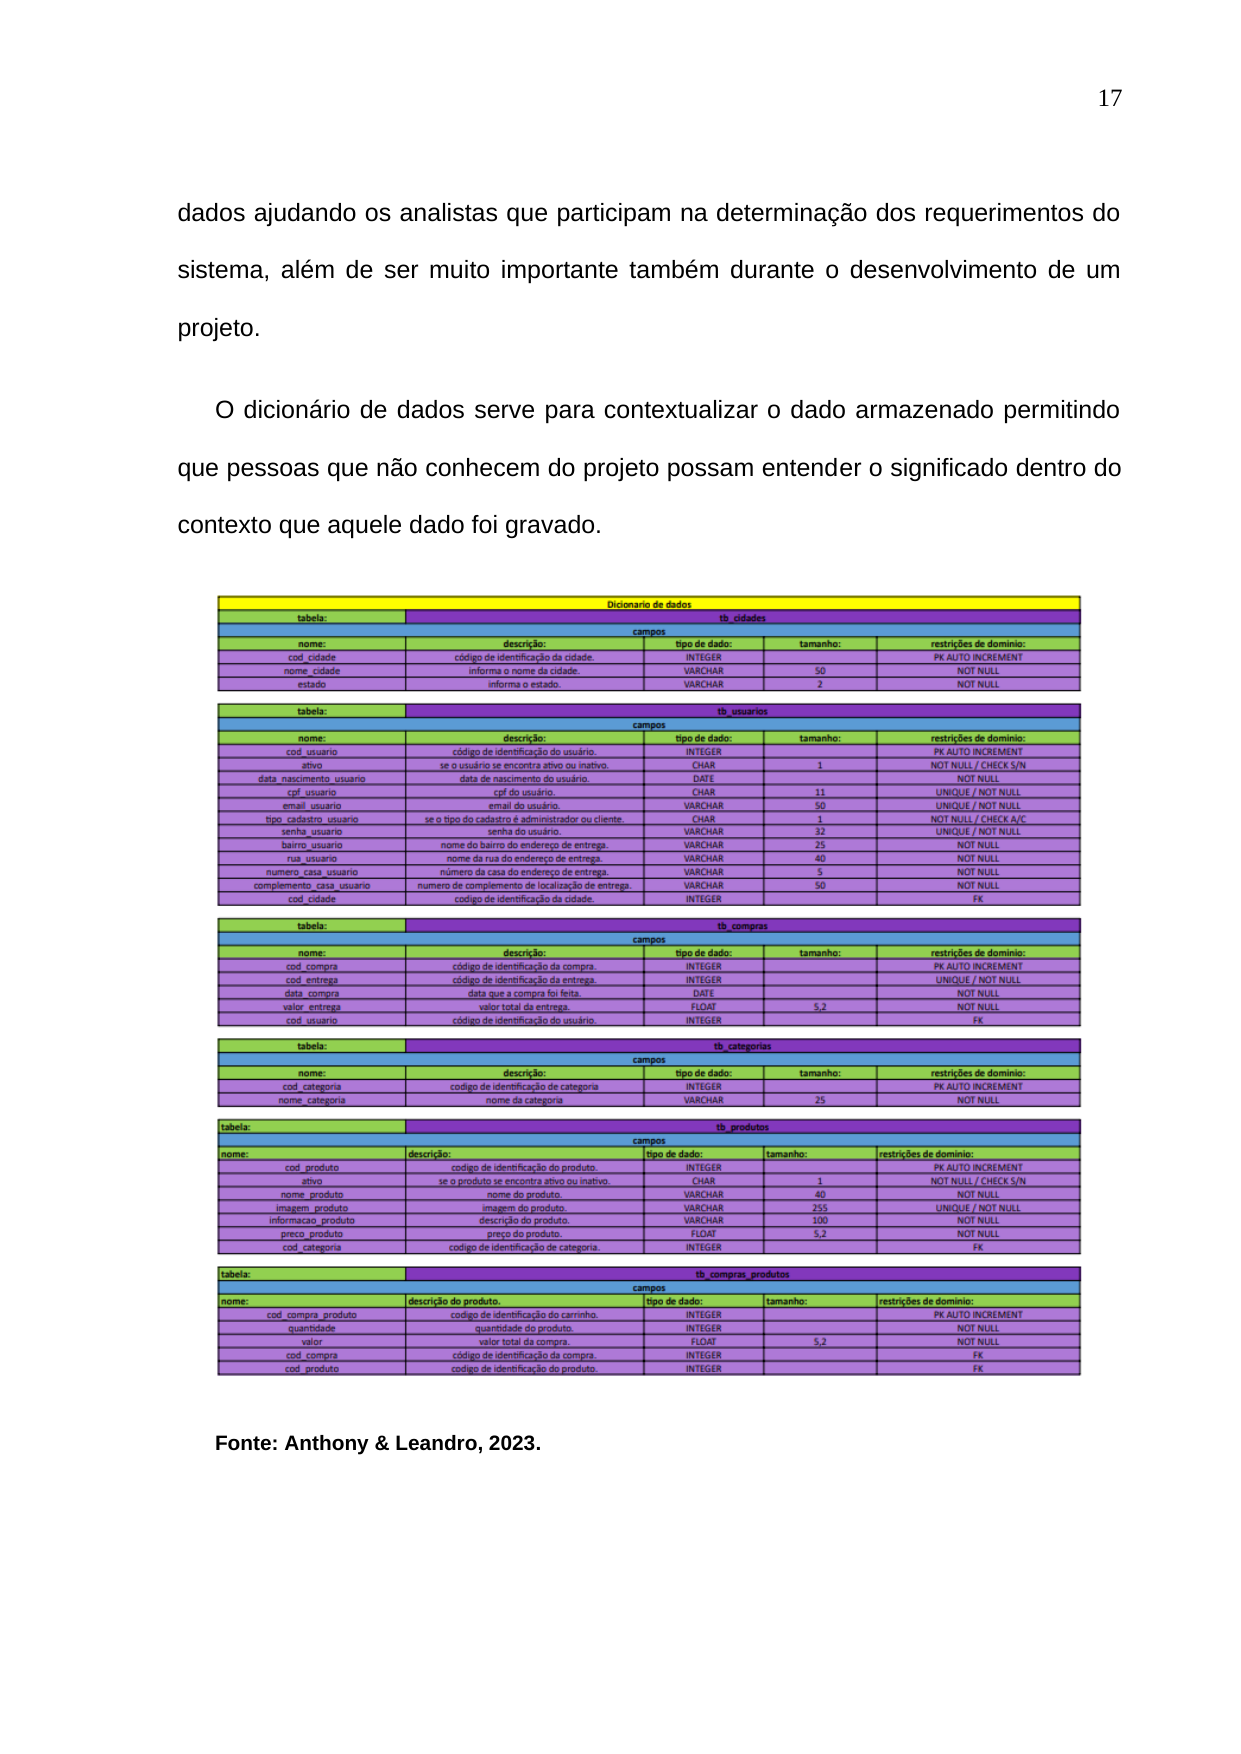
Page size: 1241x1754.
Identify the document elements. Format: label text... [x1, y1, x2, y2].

picture [214, 592, 1085, 1377]
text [177, 198, 1122, 341]
text Fonte: Anthony & Leandro, 2023. [177, 1431, 1122, 1455]
text O dicionário de dados serve para contextualizar o dado armazenado permitindo que pessoas que não conhecem do projeto possam entender o significado dentro do contexto que aquele dado foi gravado. [177, 395, 1122, 539]
